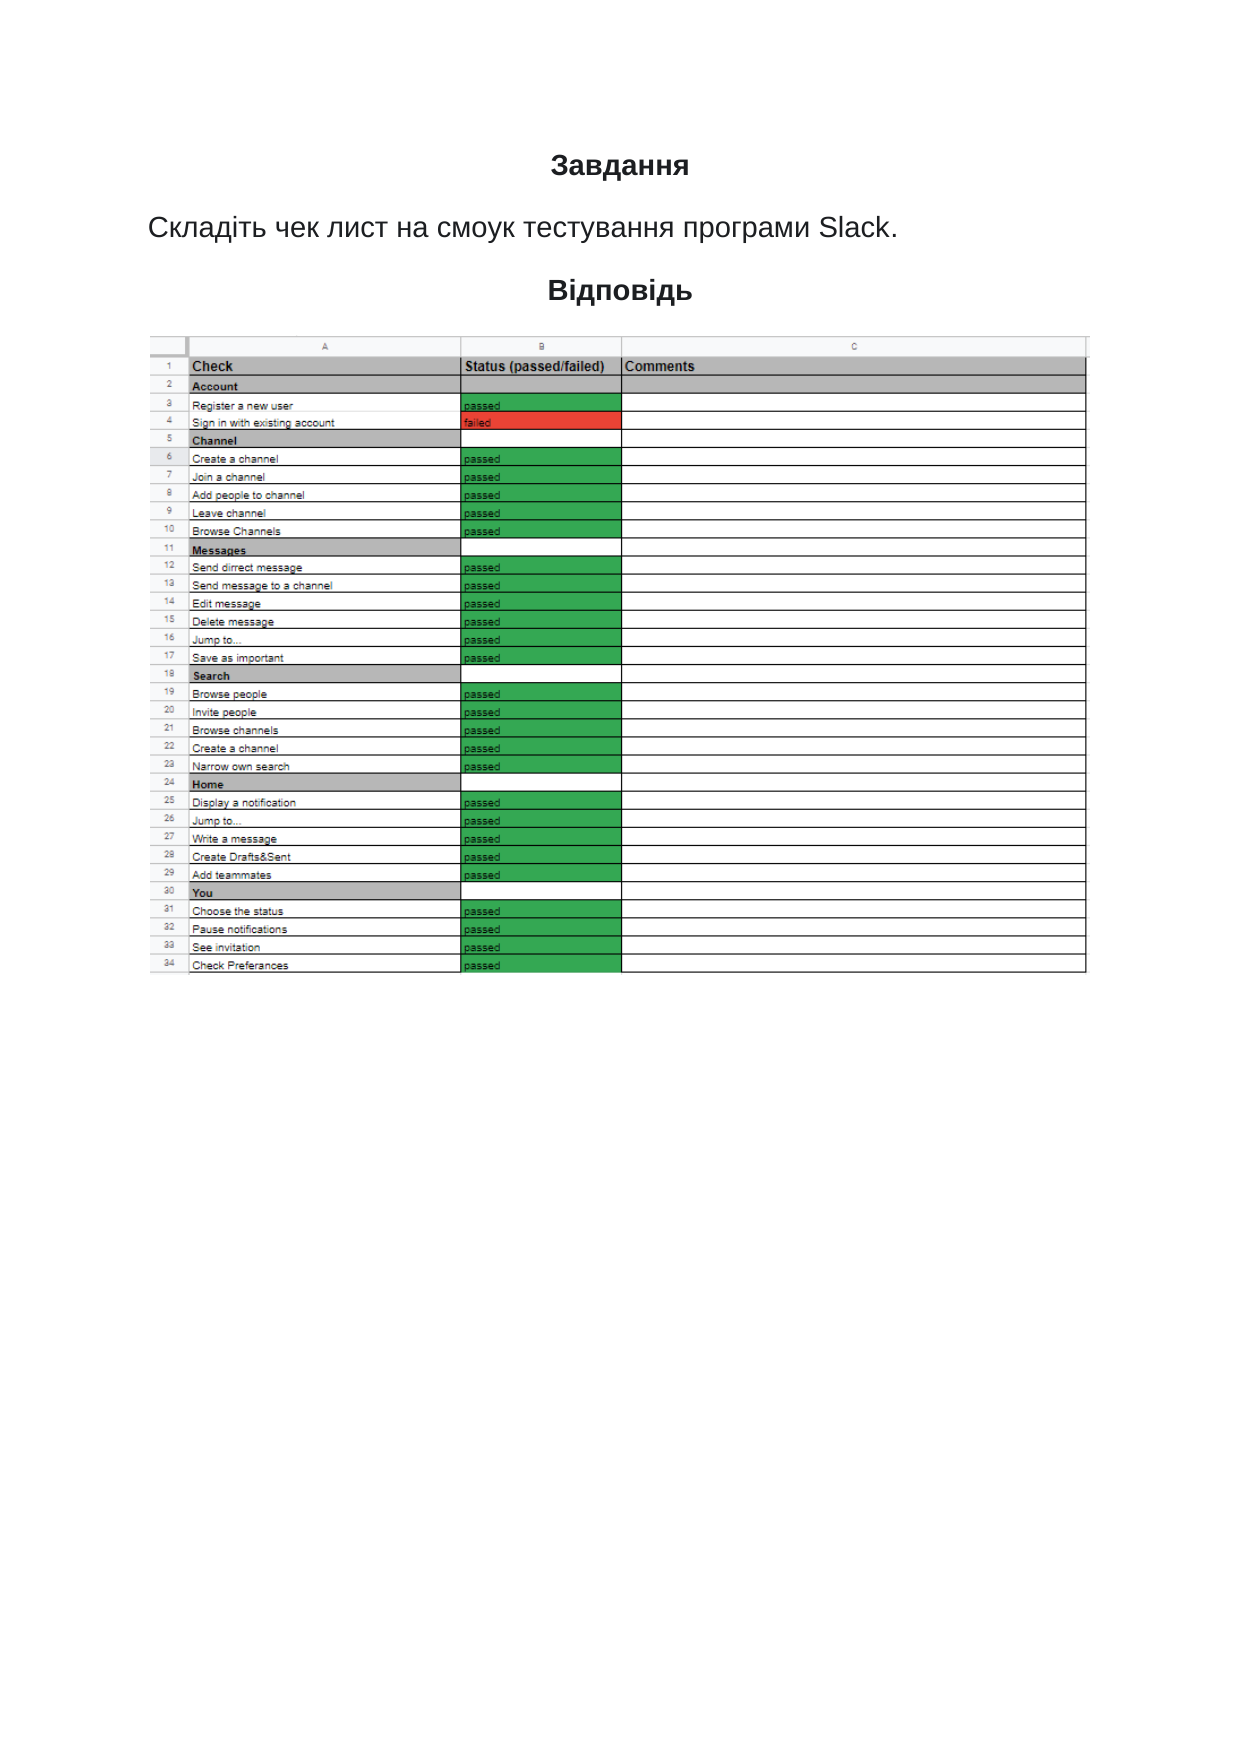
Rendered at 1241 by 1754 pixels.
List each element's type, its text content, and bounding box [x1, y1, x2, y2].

picture [150, 335, 1090, 975]
text Завдання [148, 148, 1093, 181]
text Складіть чек лист на смоук тестування програми Slack. [148, 210, 1093, 244]
text Відповідь [148, 273, 1093, 307]
